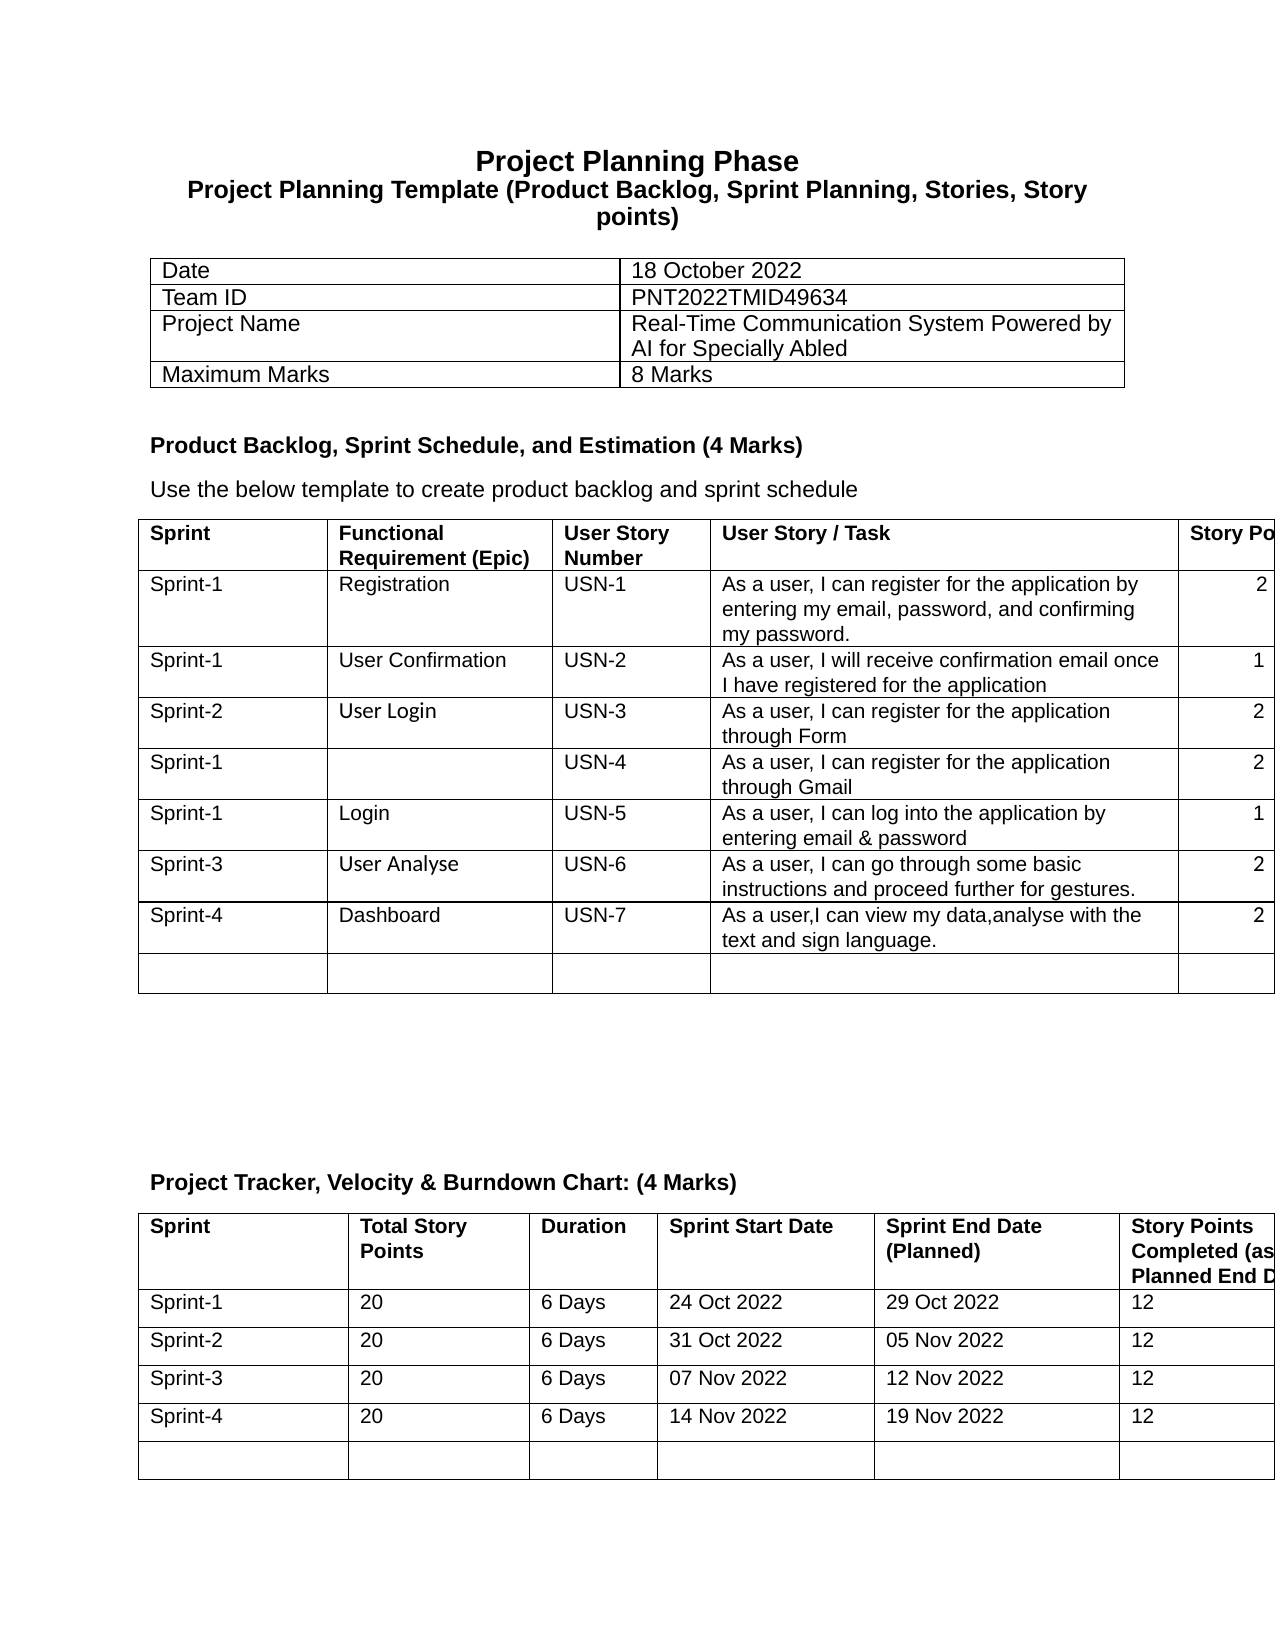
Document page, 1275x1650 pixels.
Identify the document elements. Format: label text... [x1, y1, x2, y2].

text Project Planning Template (Product Backlog, Sprint Planning, Stories, Story points) [150, 177, 1125, 231]
table_cell 24 Oct 2022 [658, 1290, 874, 1327]
table_cell [553, 954, 710, 993]
table_cell User Analyse [328, 851, 552, 901]
table_cell [530, 1442, 657, 1479]
table_cell User Login [328, 698, 552, 748]
table_header Story Points Completed (as on Planned End Date) [1120, 1214, 1274, 1288]
table_cell Sprint-1 [139, 749, 327, 799]
table_cell USN-1 [553, 571, 710, 646]
table_cell 19 Nov 2022 [875, 1404, 1119, 1441]
table_cell USN-3 [553, 698, 710, 748]
table_cell USN-6 [553, 851, 710, 901]
table_header Sprint [139, 1214, 348, 1288]
table_header Total Story Points [349, 1214, 529, 1288]
table_cell 6 Days [530, 1328, 657, 1365]
table_header Duration [530, 1214, 657, 1288]
table_cell USN-5 [553, 800, 710, 850]
table_cell 6 Days [530, 1290, 657, 1327]
table_cell Sprint-4 [139, 1404, 348, 1441]
table_cell As a user, I can register for the application by entering my email, password, and confirming my password. [711, 571, 1178, 646]
table_cell As a user, I will receive confirmation email once I have registered for the application [711, 647, 1178, 697]
table_cell Sprint-2 [139, 1328, 348, 1365]
text Use the below template to create product backlog and sprint schedule [150, 475, 1231, 502]
table_cell As a user, I can register for the application through Form [711, 698, 1178, 748]
table_cell USN-2 [553, 647, 710, 697]
table_cell 12 [1120, 1290, 1274, 1327]
table_cell USN-7 [553, 903, 710, 952]
table_cell Sprint-3 [139, 1366, 348, 1403]
table_cell 1 [1179, 800, 1274, 850]
table_cell 12 [1120, 1328, 1274, 1365]
table_cell 20 [349, 1290, 529, 1327]
table_cell 1 [1179, 647, 1274, 697]
table_cell 8 Marks [621, 362, 1124, 387]
table_cell 05 Nov 2022 [875, 1328, 1119, 1365]
text Product Backlog, Sprint Schedule, and Estimation (4 Marks) [150, 432, 1125, 459]
table_cell Maximum Marks [151, 362, 619, 387]
table_cell [875, 1442, 1119, 1479]
table_header Date [151, 259, 619, 284]
table_cell As a user, I can log into the application by entering email & password [711, 800, 1178, 850]
table_cell Sprint-1 [139, 800, 327, 850]
table_cell Registration [328, 571, 552, 646]
table_cell [139, 954, 327, 993]
text Project Planning Phase [150, 150, 1125, 177]
table_header 18 October 2022 [621, 259, 1124, 284]
table_cell Sprint-1 [139, 1290, 348, 1327]
table_header Sprint [139, 520, 327, 570]
table_header User Story / Task [711, 520, 1178, 570]
table_cell 20 [349, 1366, 529, 1403]
table_cell 14 Nov 2022 [658, 1404, 874, 1441]
table_cell Sprint-1 [139, 647, 327, 697]
table_cell Sprint-4 [139, 903, 327, 952]
table_cell Project Name [151, 311, 619, 361]
table_cell 6 Days [530, 1366, 657, 1403]
table_cell USN-4 [553, 749, 710, 799]
table_header Story Points [1179, 520, 1274, 570]
table_header Sprint End Date (Planned) [875, 1214, 1119, 1288]
table_cell 12 Nov 2022 [875, 1366, 1119, 1403]
table_cell Dashboard [328, 903, 552, 952]
table_cell 12 [1120, 1404, 1274, 1441]
table_cell [328, 749, 552, 799]
table_cell [1179, 954, 1274, 993]
table_cell Team ID [151, 285, 619, 310]
table_cell As a user, I can register for the application through Gmail [711, 749, 1178, 799]
table_cell User Confirmation [328, 647, 552, 697]
table_cell 6 Days [530, 1404, 657, 1441]
table_cell [1120, 1442, 1274, 1479]
table_cell 07 Nov 2022 [658, 1366, 874, 1403]
table_cell Real-Time Communication System Powered by AI for Specially Abled [621, 311, 1124, 361]
table_cell Sprint-2 [139, 698, 327, 748]
table_header User Story Number [553, 520, 710, 570]
table_cell Sprint-3 [139, 851, 327, 901]
table_cell PNT2022TMID49634 [621, 285, 1124, 310]
table_cell Sprint-1 [139, 571, 327, 646]
table_cell [349, 1442, 529, 1479]
table_cell 2 [1179, 571, 1274, 646]
table_cell [658, 1442, 874, 1479]
table_cell [139, 1442, 348, 1479]
table_cell 2 [1179, 903, 1274, 952]
table_cell 29 Oct 2022 [875, 1290, 1119, 1327]
table_cell Login [328, 800, 552, 850]
table_cell [328, 954, 552, 993]
table_cell 2 [1179, 851, 1274, 901]
table_cell 2 [1179, 749, 1274, 799]
table_header Sprint Start Date [658, 1214, 874, 1288]
table_cell 12 [1120, 1366, 1274, 1403]
table_cell 31 Oct 2022 [658, 1328, 874, 1365]
text Project Tracker, Velocity & Burndown Chart: (4 Marks) [150, 1169, 1125, 1196]
table_header Functional Requirement (Epic) [328, 520, 552, 570]
table_cell As a user,I can view my data,analyse with the text and sign language. [711, 903, 1178, 952]
table_cell 20 [349, 1328, 529, 1365]
table_cell 20 [349, 1404, 529, 1441]
table_cell As a user, I can go through some basic instructions and proceed further for gestures. [711, 851, 1178, 901]
table_cell 2 [1179, 698, 1274, 748]
table_cell [711, 954, 1178, 993]
